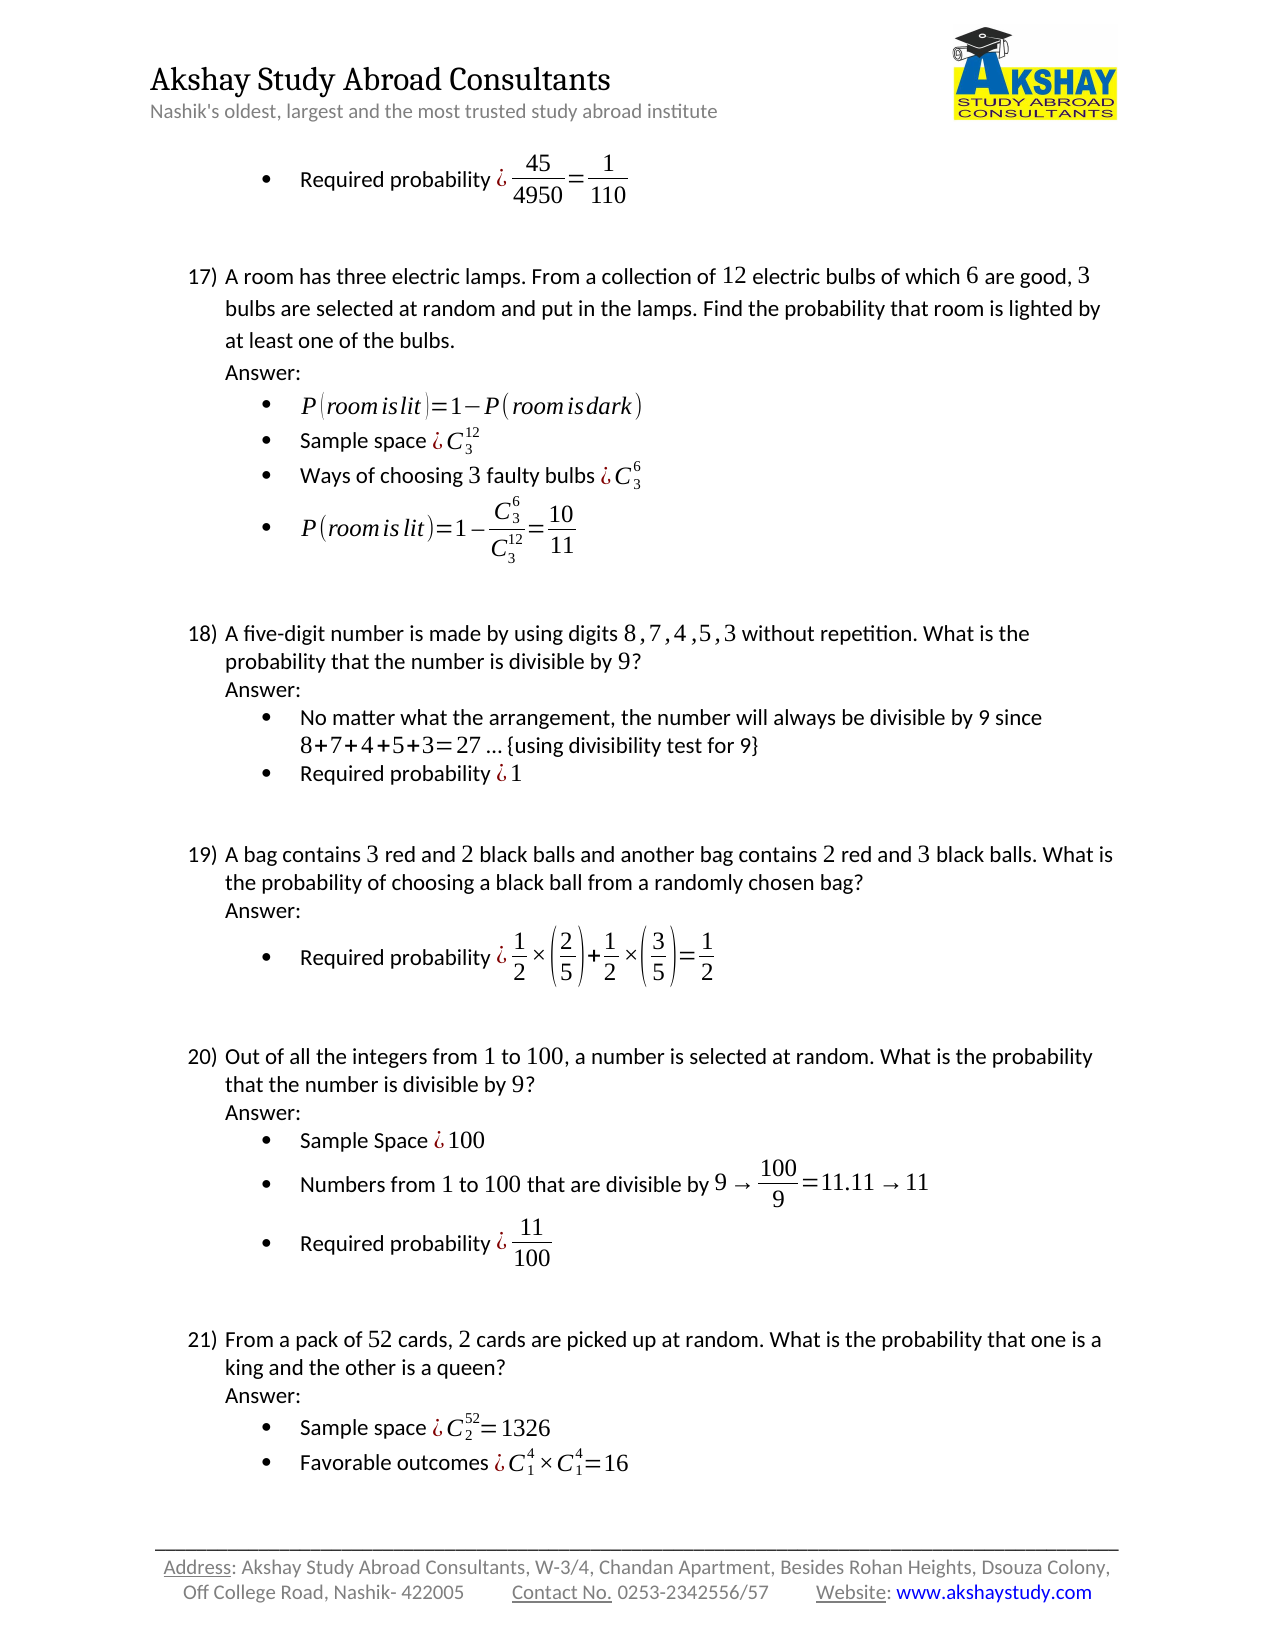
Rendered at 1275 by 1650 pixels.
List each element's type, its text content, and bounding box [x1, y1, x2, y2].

text Answer: [225, 358, 1125, 387]
text Answer: [225, 896, 1125, 924]
list From a pack of cards, cards are picked up at random. What is the probability that one is a king and the other is a queen? [187, 1326, 1125, 1382]
text Answer: [225, 1098, 1125, 1127]
list Required probability [262, 924, 1125, 989]
text Answer: [225, 675, 1125, 703]
list Sample Space [262, 1127, 1125, 1154]
list Required probability [262, 1213, 1125, 1272]
list A bag contains red and black balls and another bag contains red and black balls. What is the probability of choosing a black ball from a randomly chosen bag? [187, 840, 1125, 896]
list No matter what the arrangement, the number will always be divisible by 9 since … {using divisibility test for 9} [262, 703, 1125, 759]
list Sample space [262, 423, 1125, 458]
list Favorable outcomes [262, 1444, 1125, 1479]
list Numbers from to that are divisible by [262, 1154, 1125, 1213]
list Sample space [262, 1409, 1125, 1444]
list Ways of choosing faulty bulbs [262, 458, 1125, 493]
list A room has three electric lamps. From a collection of electric bulbs of which are good, bulbs are selected at random and put in the lamps. Find the probability that room is lighted by at least one of the bulbs. [187, 262, 1125, 354]
text Answer: [225, 1382, 1125, 1409]
list Required probability [262, 150, 1125, 209]
list A five-digit number is made by using digits without repetition. What is the probability that the number is divisible by ? [187, 619, 1125, 675]
list Required probability [262, 759, 1125, 787]
list Out of all the integers from to , a number is selected at random. What is the probability that the number is divisible by ? [187, 1042, 1125, 1098]
picture [952, 24, 1118, 122]
